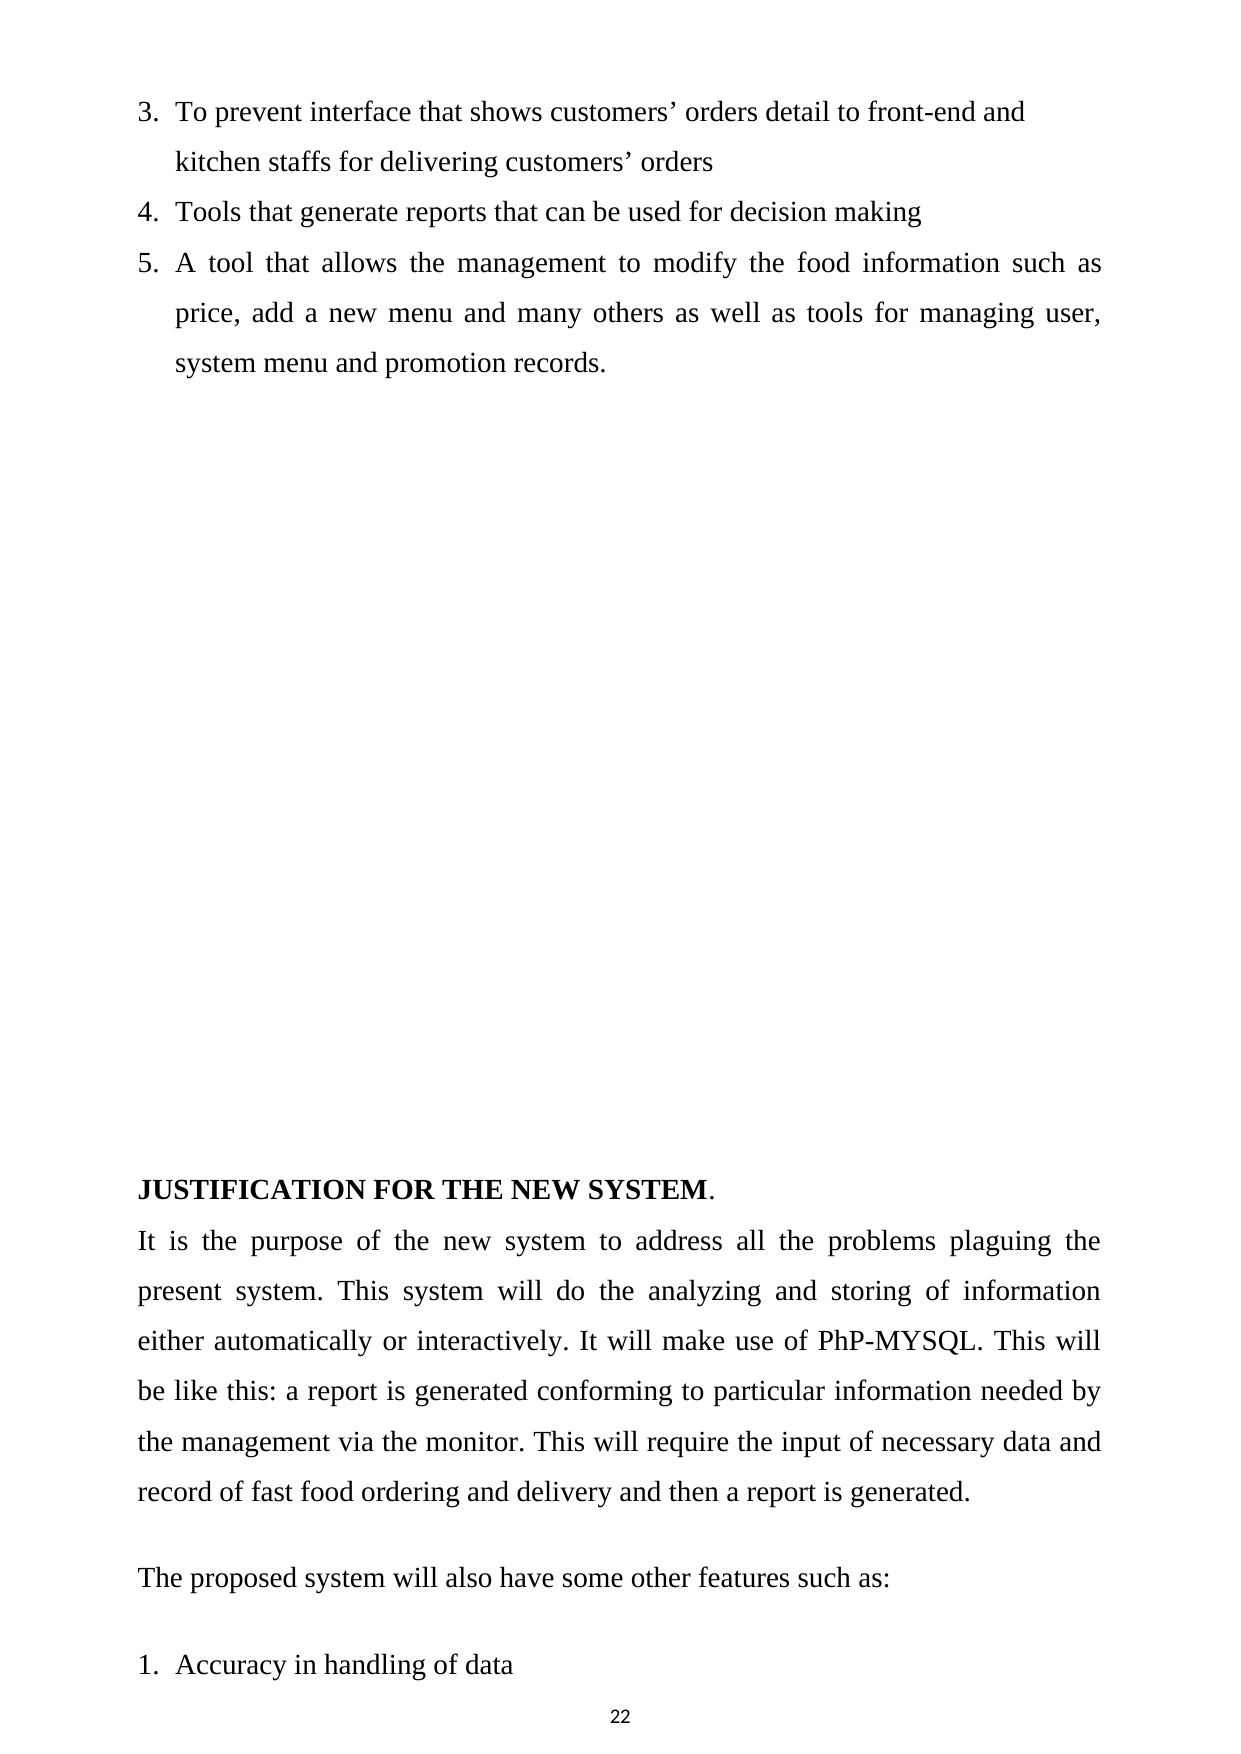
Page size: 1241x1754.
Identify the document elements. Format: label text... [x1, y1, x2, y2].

text The proposed system will also have some other features such as: [137, 1561, 1103, 1594]
list Tools that generate reports that can be used for decision making [137, 194, 1103, 228]
text JUSTIFICATION FOR THE NEW SYSTEM. [137, 1172, 1103, 1206]
list To prevent interface that shows customers’ orders detail to front-end and kitchen staffs for delivering customers’ orders [137, 94, 1103, 178]
text It is the purpose of the new system to address all the problems plaguing the present system. This system will do the analyzing and storing of information either automatically or interactively. It will make use of PhP-MYSQL. This will be like this: a report is generated conforming to particular information needed by the management via the monitor. This will require the input of necessary data and record of fast food ordering and delivery and then a report is generated. [137, 1223, 1103, 1508]
list Accuracy in handling of data [137, 1647, 1103, 1680]
list A tool that allows the management to modify the food information such as price, add a new menu and many others as well as tools for managing user, system menu and promotion records. [137, 245, 1103, 379]
